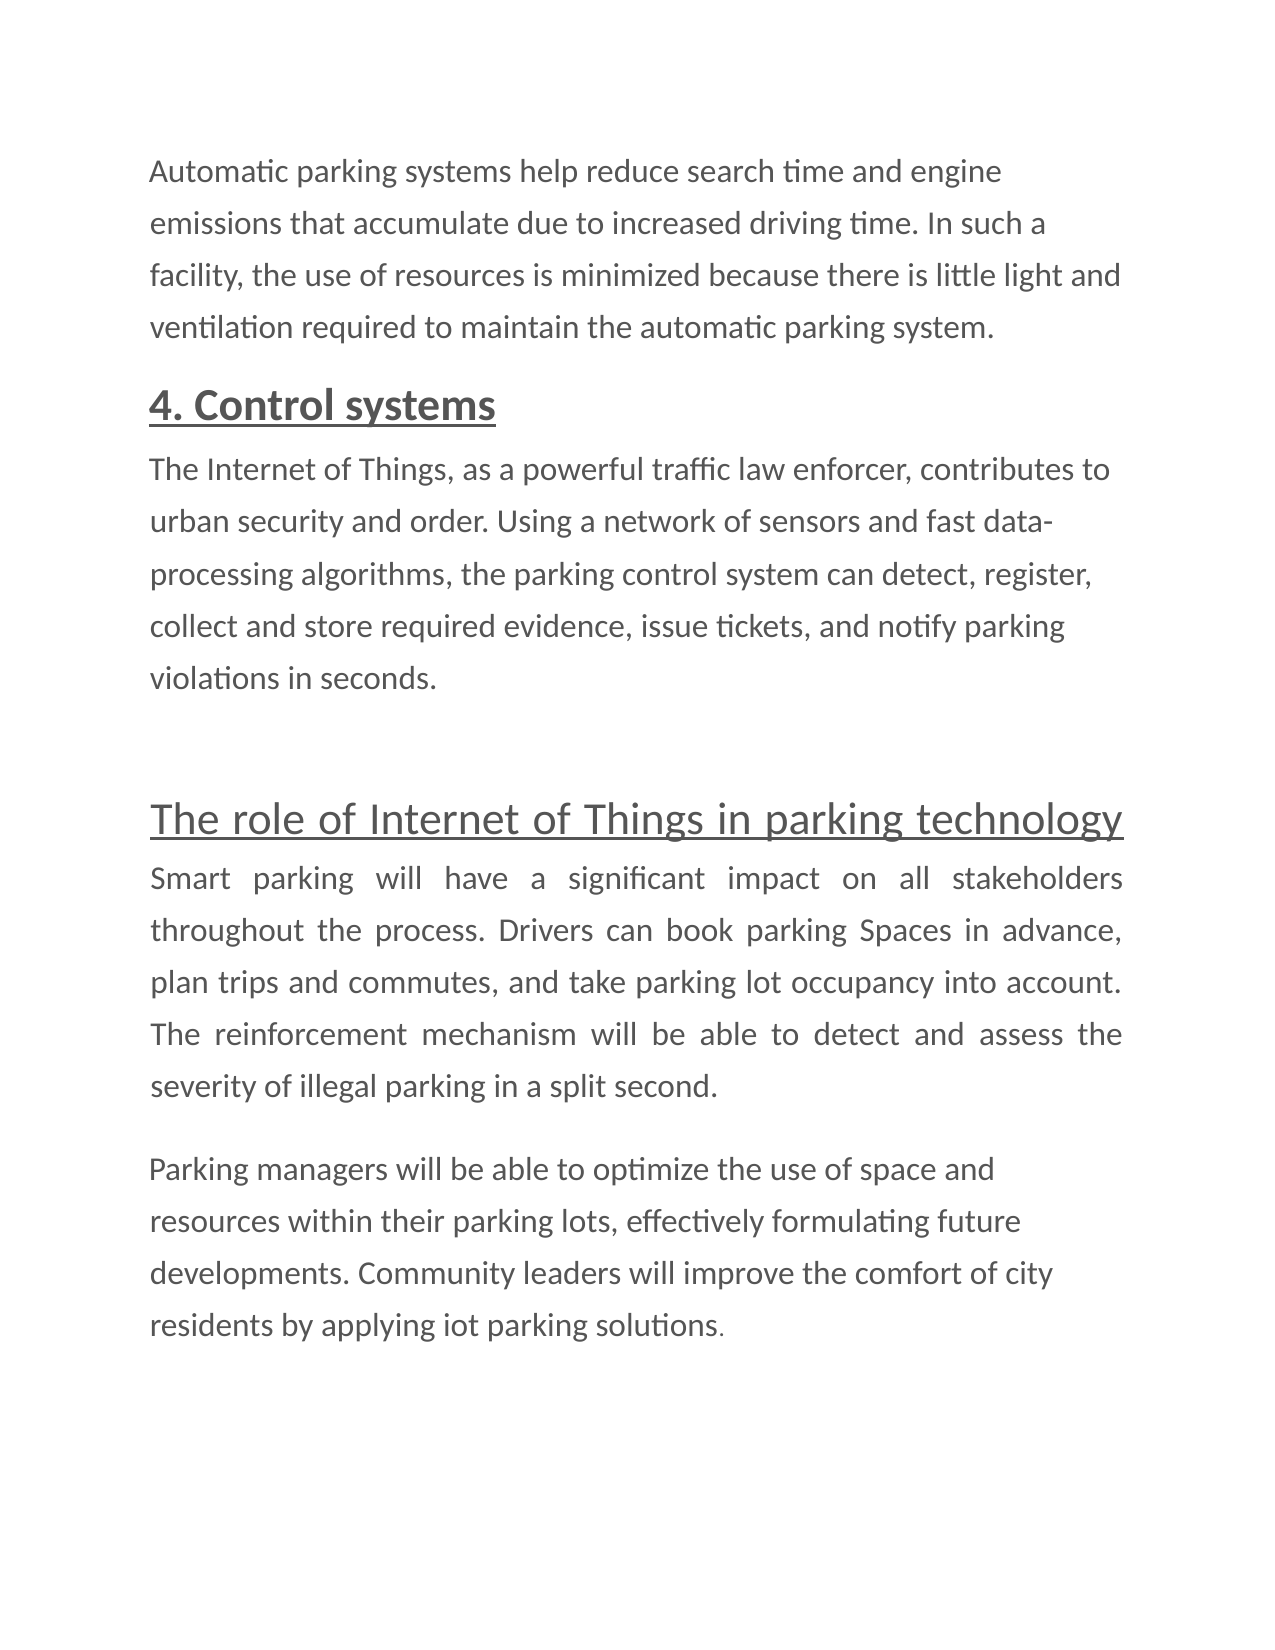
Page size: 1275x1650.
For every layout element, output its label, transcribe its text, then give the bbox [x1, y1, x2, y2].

text The Internet of Things, as a powerful traffic law enforcer, contributes to urban security and order. Using a network of sensors and fast data-processing algorithms, the parking control system can detect, register, collect and store required evidence, issue tickets, and notify parking violations in seconds. [148, 448, 1125, 697]
text Automatic parking systems help reduce search time and engine emissions that accumulate due to increased driving time. In such a facility, the use of resources is minimized because there is little light and ventilation required to maintain the automatic parking system. [148, 150, 1125, 347]
text Parking managers will be able to optimize the use of space and resources within their parking lots, effectively formulating future developments. Community leaders will improve the comfort of city residents by applying iot parking solutions. [148, 1148, 1125, 1344]
text The role of Internet of Things in parking technology Smart parking will have a significant impact on all stakeholders throughout the process. Drivers can book parking Spaces in advance, plan trips and commutes, and take parking lot occupancy into account. The reinforcement mechanism will be able to detect and assess the severity of illegal parking in a split second. [150, 790, 1124, 837]
text The role of Internet of Things in parking technology Smart parking will have a significant impact on all stakeholders throughout the process. Drivers can book parking Spaces in advance, plan trips and commutes, and take parking lot occupancy into account. The reinforcement mechanism will be able to detect and assess the severity of illegal parking in a split second. [150, 840, 1124, 1106]
subtitle 4. Control systems [148, 376, 1112, 432]
